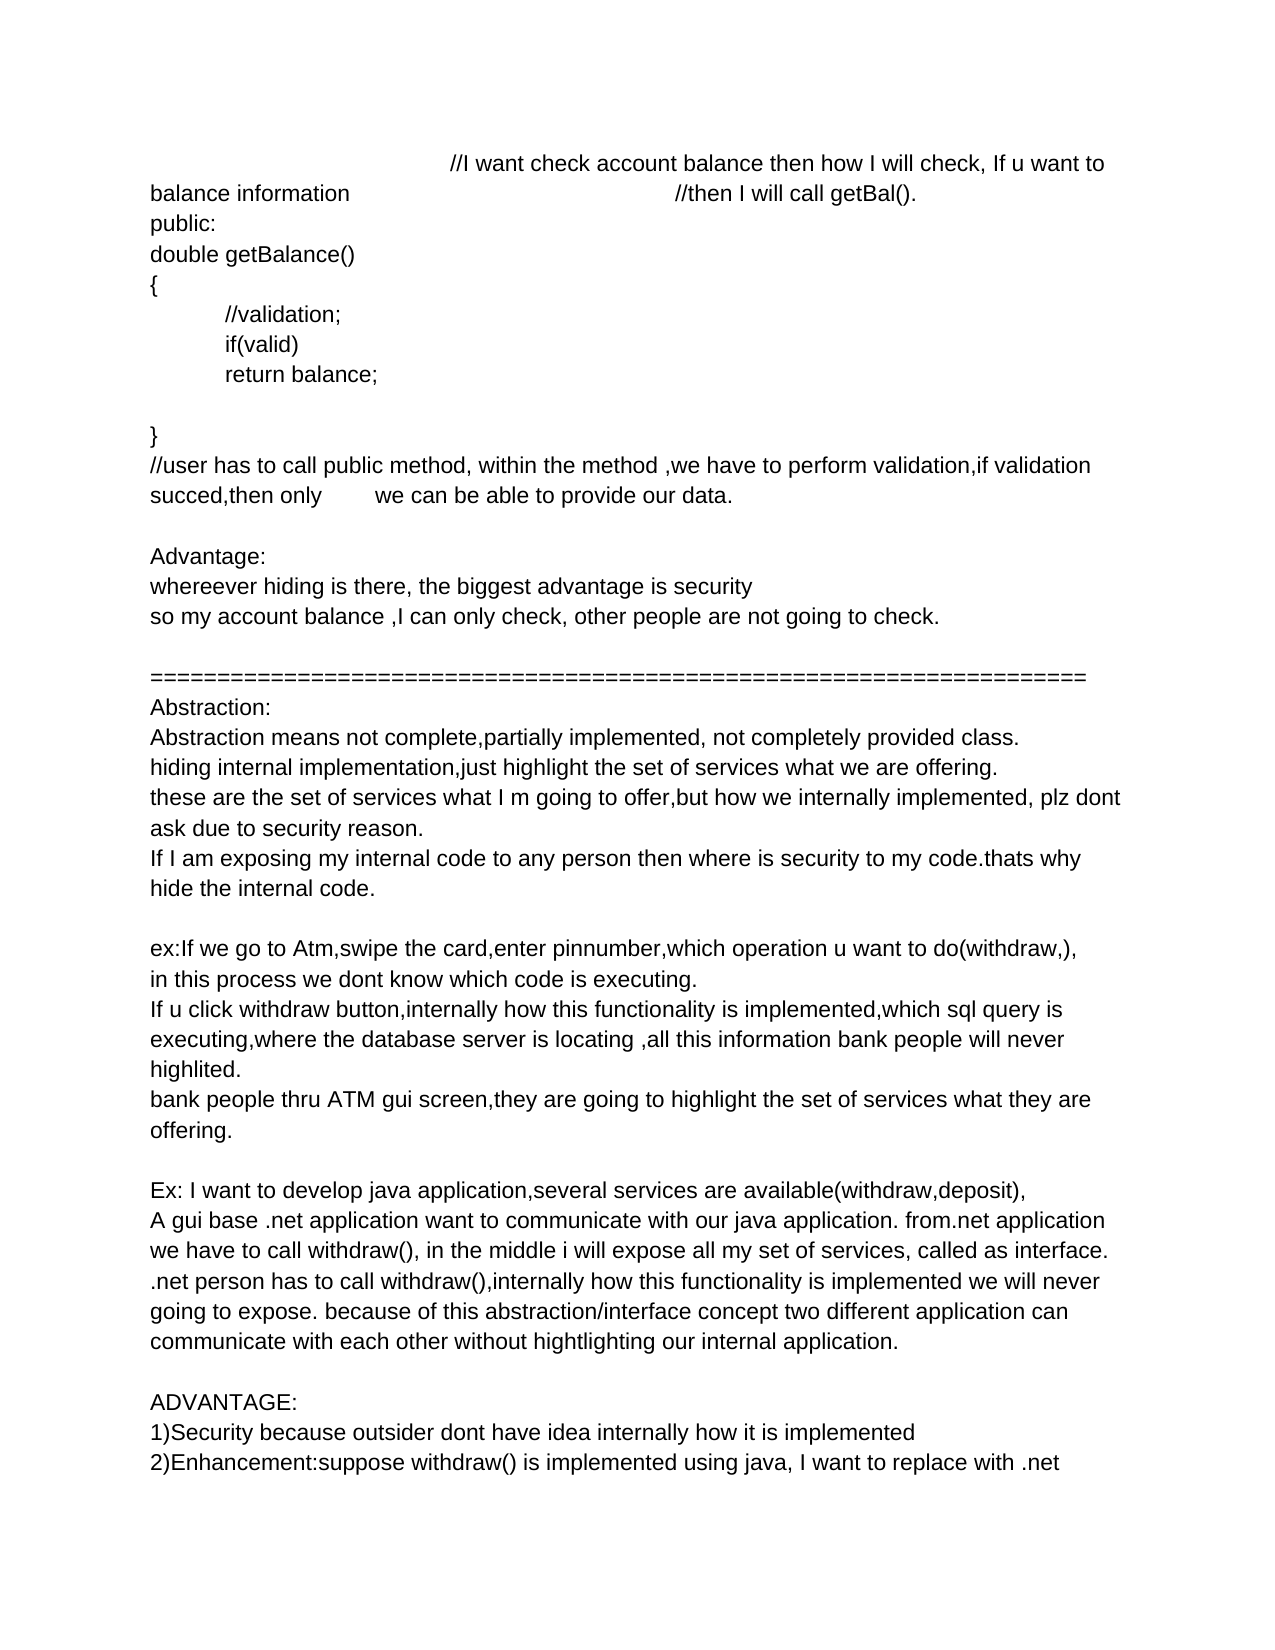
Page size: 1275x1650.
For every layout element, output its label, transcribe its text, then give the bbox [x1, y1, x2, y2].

text ====================================================================== [150, 663, 1125, 690]
text } [150, 422, 1125, 448]
text //user has to call public method, within the method ,we have to perform validation,if validation succed,then only we can be able to provide our data. [150, 452, 1125, 509]
text public: [150, 210, 1125, 237]
text Ex: I want to develop java application,several services are available(withdraw,deposit), [150, 1177, 1125, 1203]
text bank people thru ATM gui screen,they are going to highlight the set of services what they are offering. [150, 1086, 1125, 1143]
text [150, 1449, 1125, 1475]
text double getBalance() [150, 241, 1125, 267]
text return balance; [150, 361, 1125, 388]
text //I want check account balance then how I will check, If u want to balance information //then I will call getBal(). [150, 150, 1125, 207]
text whereever hiding is there, the biggest advantage is security [150, 573, 1125, 599]
text these are the set of services what I m going to offer,but how we internally implemented, plz dont ask due to security reason. [150, 784, 1125, 841]
text 1)Security because outsider dont have idea internally how it is implemented [150, 1419, 1125, 1445]
text if(valid) [150, 331, 1125, 358]
text ADVANTAGE: [150, 1388, 1125, 1415]
text hiding internal implementation,just highlight the set of services what we are offering. [150, 754, 1125, 781]
text Abstraction: [150, 694, 1125, 720]
text A gui base .net application want to communicate with our java application. from.net application we have to call withdraw(), in the middle i will expose all my set of services, called as interface. [150, 1207, 1125, 1264]
text Abstraction means not complete,partially implemented, not completely provided class. [150, 724, 1125, 750]
text { [150, 271, 1125, 297]
text If u click withdraw button,internally how this functionality is implemented,which sql query is executing,where the database server is locating ,all this information bank people will never highlited. [150, 996, 1125, 1083]
text so my account balance ,I can only check, other people are not going to check. [150, 603, 1125, 629]
text If I am exposing my internal code to any person then where is security to my code.thats why hide the internal code. [150, 845, 1125, 901]
text Advantage: [150, 543, 1125, 569]
text in this process we dont know which code is executing. [150, 966, 1125, 992]
text //validation; [150, 301, 1125, 327]
text ex:If we go to Atm,swipe the card,enter pinnumber,which operation u want to do(withdraw,), [150, 935, 1125, 962]
text .net person has to call withdraw(),internally how this functionality is implemented we will never going to expose. because of this abstraction/interface concept two different application can communicate with each other without hightlighting our internal application. [150, 1268, 1125, 1354]
